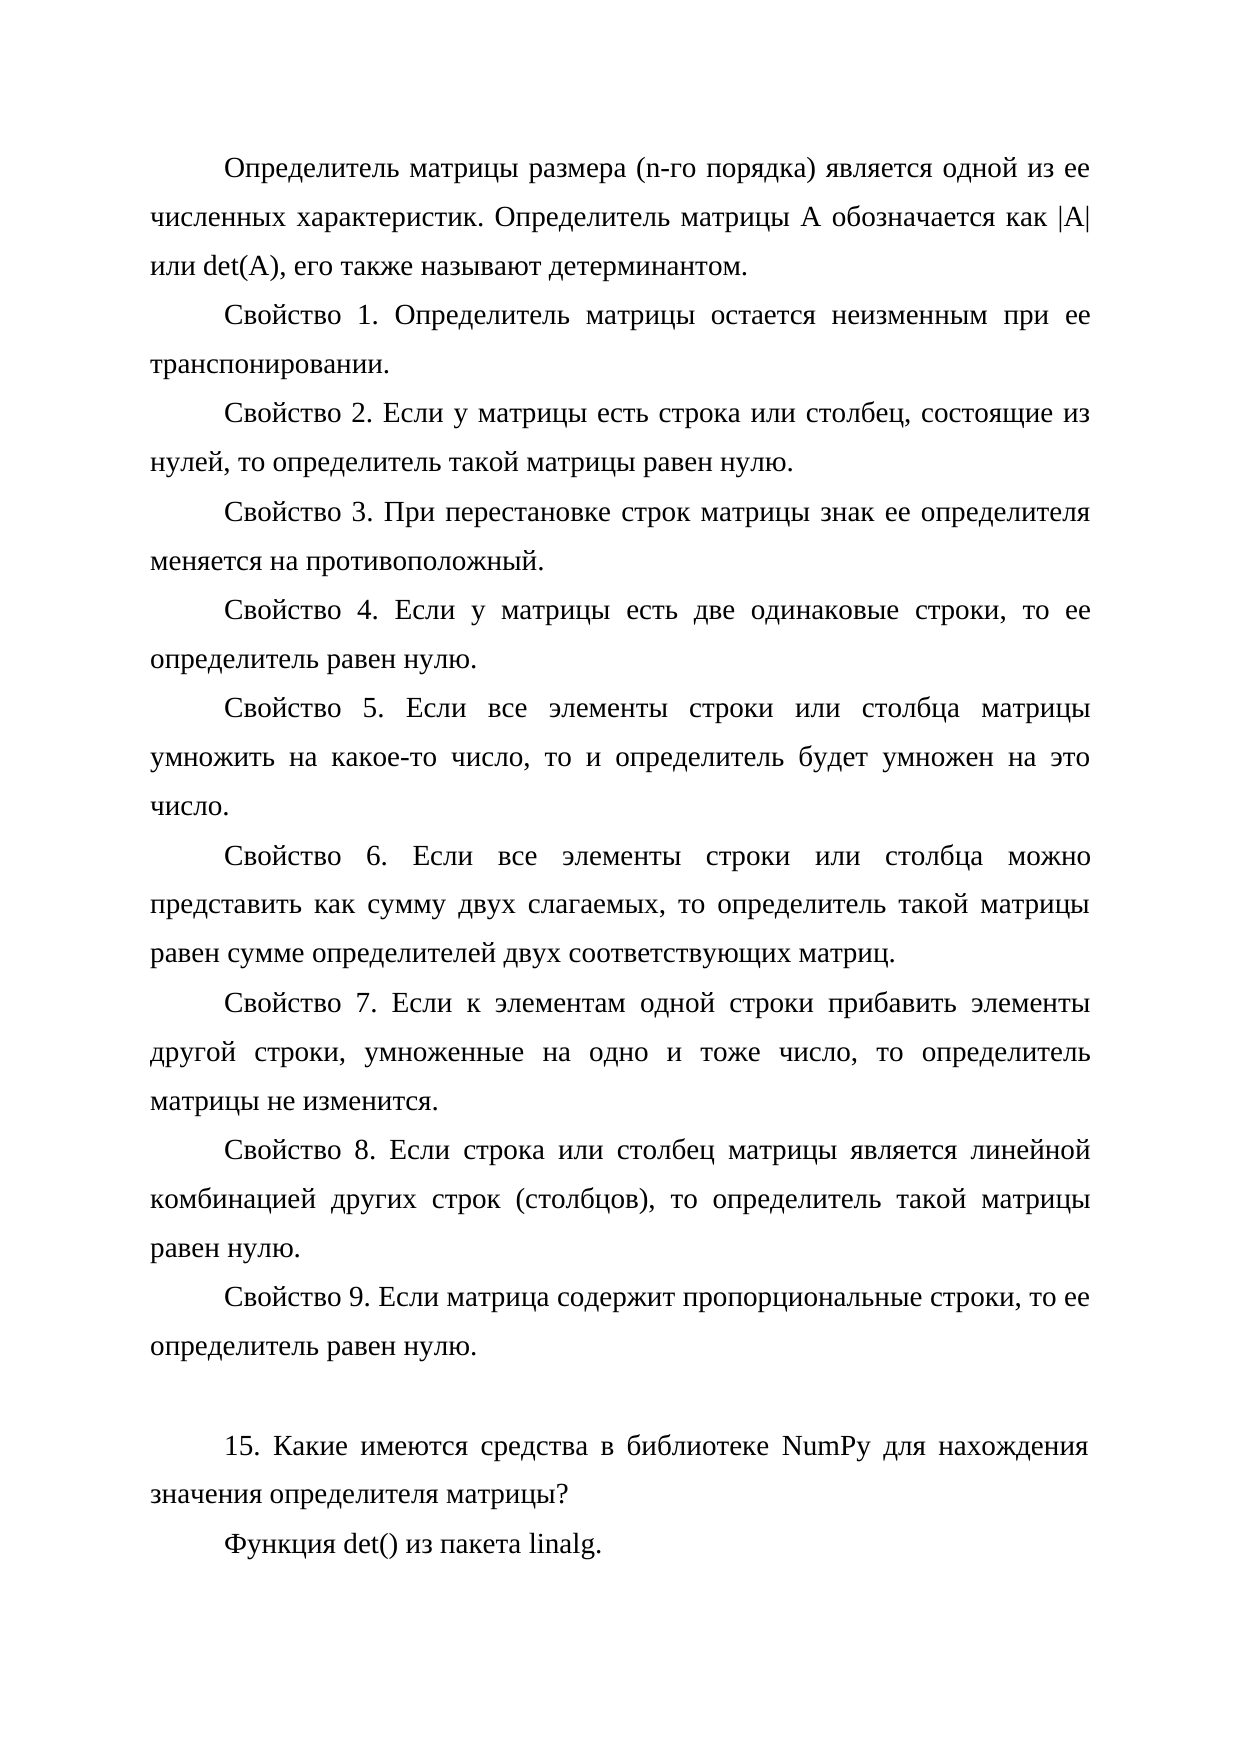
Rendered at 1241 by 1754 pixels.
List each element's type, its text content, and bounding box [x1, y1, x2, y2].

list Какие имеются средства в библиотеке NumPy для нахождения значения определителя матрицы? [150, 1428, 1091, 1510]
text Свойство 5. Если все элементы строки или столбца матрицы умножить на какое-то число, то и определитель будет умножен на это число. [150, 690, 1091, 822]
text Свойство 7. Если к элементам одной строки прибавить элементы другой строки, умноженные на одно и тоже число, то определитель матрицы не изменится. [150, 985, 1091, 1116]
text Свойство 1. Определитель матрицы остается неизменным при ее транспонировании. [150, 297, 1091, 380]
text Свойство 3. При перестановке строк матрицы знак ее определителя меняется на противоположный. [150, 494, 1091, 576]
text Свойство 2. Если у матрицы есть строка или столбец, состоящие из нулей, то определитель такой матрицы равен нулю. [150, 396, 1091, 478]
text Свойство 9. Если матрица содержит пропорциональные строки, то ее определитель равен нулю. [150, 1279, 1091, 1362]
text Определитель матрицы размера (n-го порядка) является одной из ее численных характеристик. Определитель матрицы A обозначается как |A| или det(A), его также называют детерминантом. [150, 150, 1091, 281]
text Свойство 8. Если строка или столбец матрицы является линейной комбинацией других строк (столбцов), то определитель такой матрицы равен нулю. [150, 1132, 1091, 1264]
text Функция det() из пакета linalg. [224, 1526, 1103, 1559]
text Свойство 4. Если у матрицы есть две одинаковые строки, то ее определитель равен нулю. [150, 592, 1091, 674]
text Свойство 6. Если все элементы строки или столбца можно представить как сумму двух слагаемых, то определитель такой матрицы равен сумме определителей двух соответствующих матриц. [150, 838, 1091, 969]
